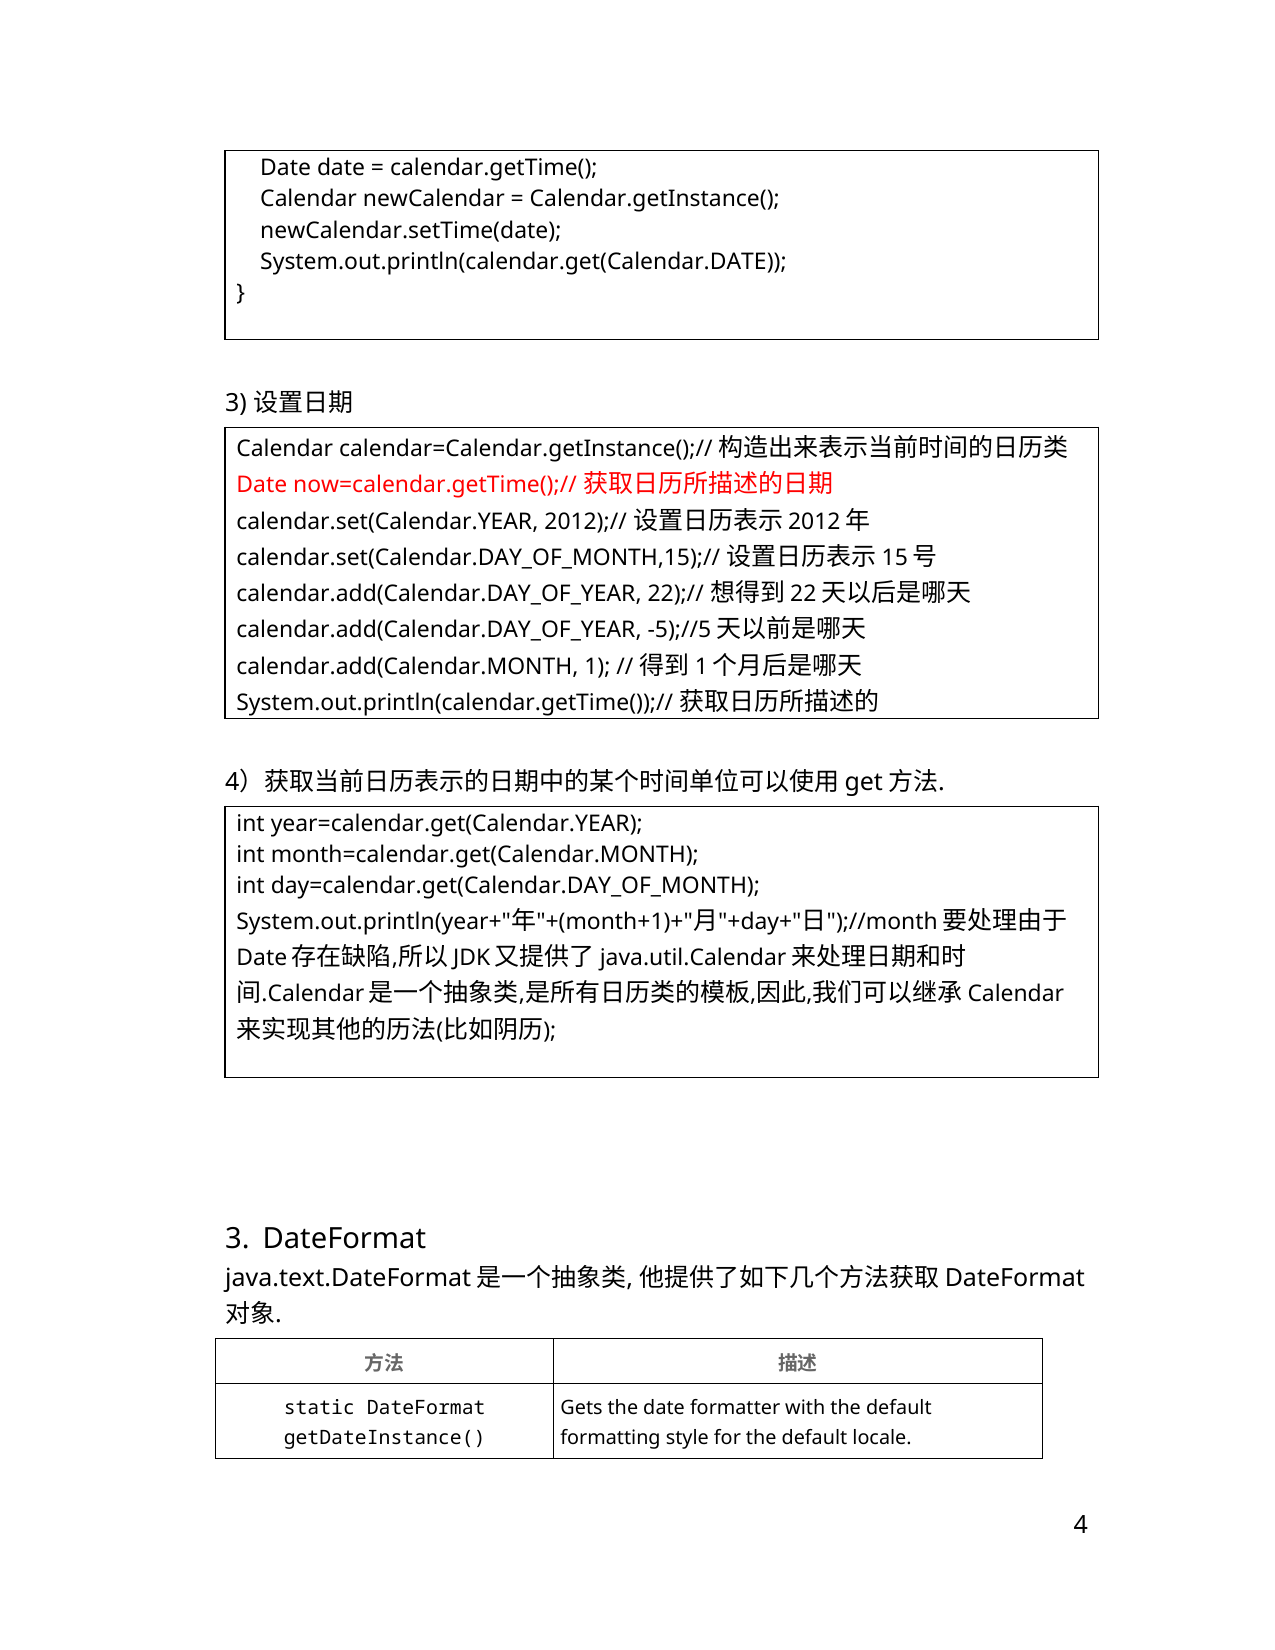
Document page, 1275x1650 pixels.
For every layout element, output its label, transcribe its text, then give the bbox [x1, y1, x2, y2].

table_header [226, 151, 1098, 338]
table_header Calendar calendar=Calendar.getInstance();// 构造出来表示当前时间的日历类 Date now=calendar.getTime();// 获取日历所描述的日期 calendar.set(Calendar.YEAR, 2012);// 设置日历表示2012年 calendar.set(Calendar.DAY_OF_MONTH,15);// 设置日历表示15号 calendar.add(Calendar.DAY_OF_YEAR, 22);// 想得到22天以后是哪天 calendar.add(Calendar.DAY_OF_YEAR, -5);//5天以前是哪天 calendar.add(Calendar.MONTH, 1); // 得到1个月后是哪天 System.out.println(calendar.getTime());// 获取日历所描述的 [226, 428, 1098, 718]
table_header 方法 [216, 1339, 553, 1383]
table_cell Gets the date formatter with the default formatting style for the default locale. [554, 1384, 1042, 1457]
text 3) 设置日期 [225, 382, 1087, 418]
text java.text.DateFormat是一个抽象类, 他提供了如下几个方法获取DateFormat对象. [225, 1257, 1087, 1329]
subtitle DateFormat [225, 1217, 1087, 1257]
table_header int year=calendar.get(Calendar.YEAR); int month=calendar.get(Calendar.MONTH); int day=calendar.get(Calendar.DAY_OF_MONTH); System.out.println(year+"年"+(month+1)+"月"+day+"日");//month要处理由于Date存在缺陷,所以JDK又提供了java.util.Calendar来处理日期和时间.Calendar是一个抽象类,是所有日历类的模板,因此,我们可以继承Calendar来实现其他的历法(比如阴历); [226, 807, 1098, 1077]
table_cell static DateFormat getDateInstance() [216, 1384, 553, 1457]
table_header 描述 [554, 1339, 1042, 1383]
text 4）获取当前日历表示的日期中的某个时间单位可以使用get方法. [225, 761, 1087, 797]
